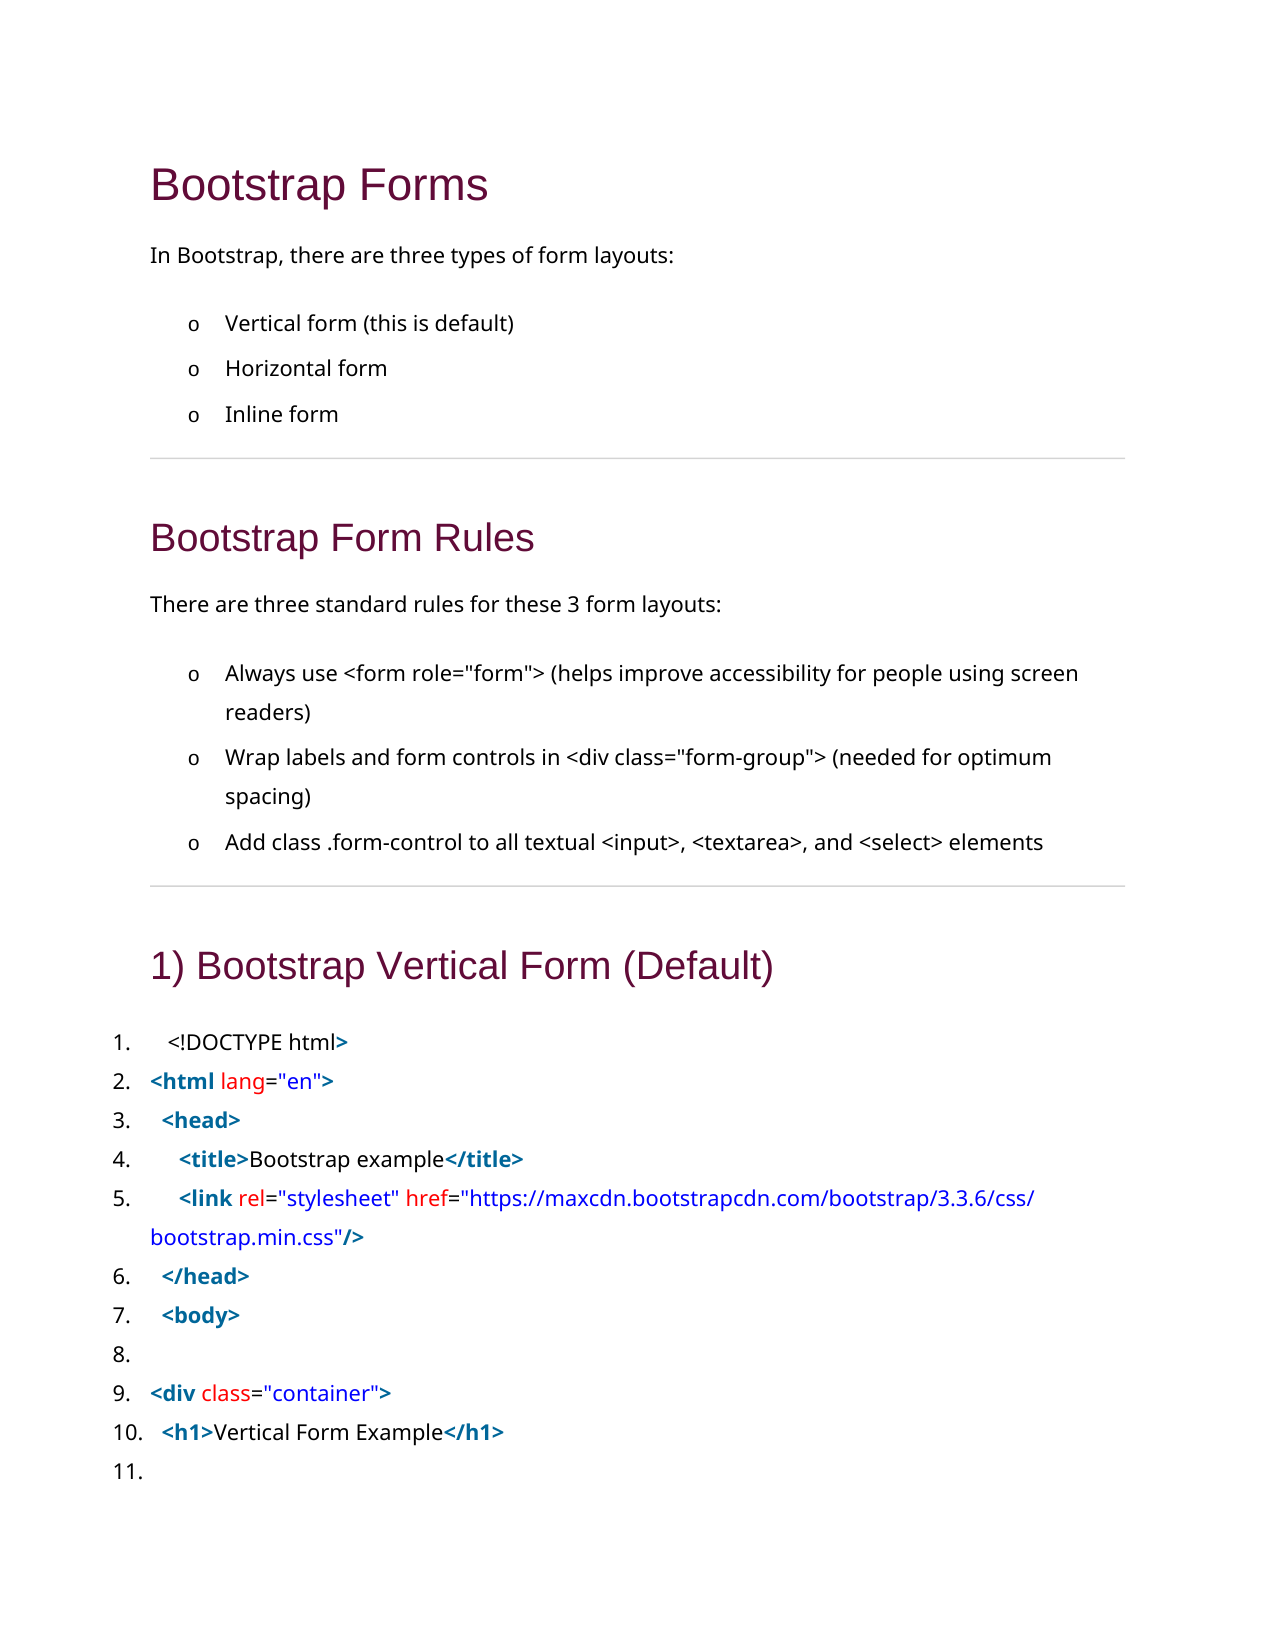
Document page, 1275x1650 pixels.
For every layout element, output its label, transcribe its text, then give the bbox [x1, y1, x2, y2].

text Bootstrap Form Rules [150, 515, 1125, 560]
list Inline form [187, 389, 1125, 428]
list Always use <form role="form"> (helps improve accessibility for people using screen readers) [187, 648, 1125, 727]
list <h1>Vertical Form Example</h1> [112, 1408, 1125, 1447]
list <html lang="en"> [112, 1056, 1125, 1096]
list Wrap labels and form controls in <div class="form-group"> (needed for optimum spacing) [187, 733, 1125, 811]
list </head> [112, 1252, 1125, 1291]
text Bootstrap Forms [150, 158, 1125, 211]
list <!DOCTYPE html> [112, 1017, 1125, 1056]
list Add class .form-control to all textual <input>, <textarea>, and <select> elements [187, 817, 1125, 856]
list <title>Bootstrap example</title> [112, 1134, 1125, 1174]
list <link rel="stylesheet" href="https://maxcdn.bootstrapcdn.com/bootstrap/3.3.6/css/bootstrap.min.css"/> [112, 1174, 1125, 1252]
list <body> [112, 1291, 1125, 1330]
list Horizontal form [187, 344, 1125, 383]
text In Bootstrap, there are three types of form layouts: [150, 240, 1125, 269]
list <div class="container"> [112, 1369, 1125, 1408]
list <head> [112, 1096, 1125, 1134]
text There are three standard rules for these 3 form layouts: [150, 589, 1125, 619]
list Vertical form (this is default) [187, 299, 1125, 338]
text 1) Bootstrap Vertical Form (Default) [150, 943, 1125, 988]
